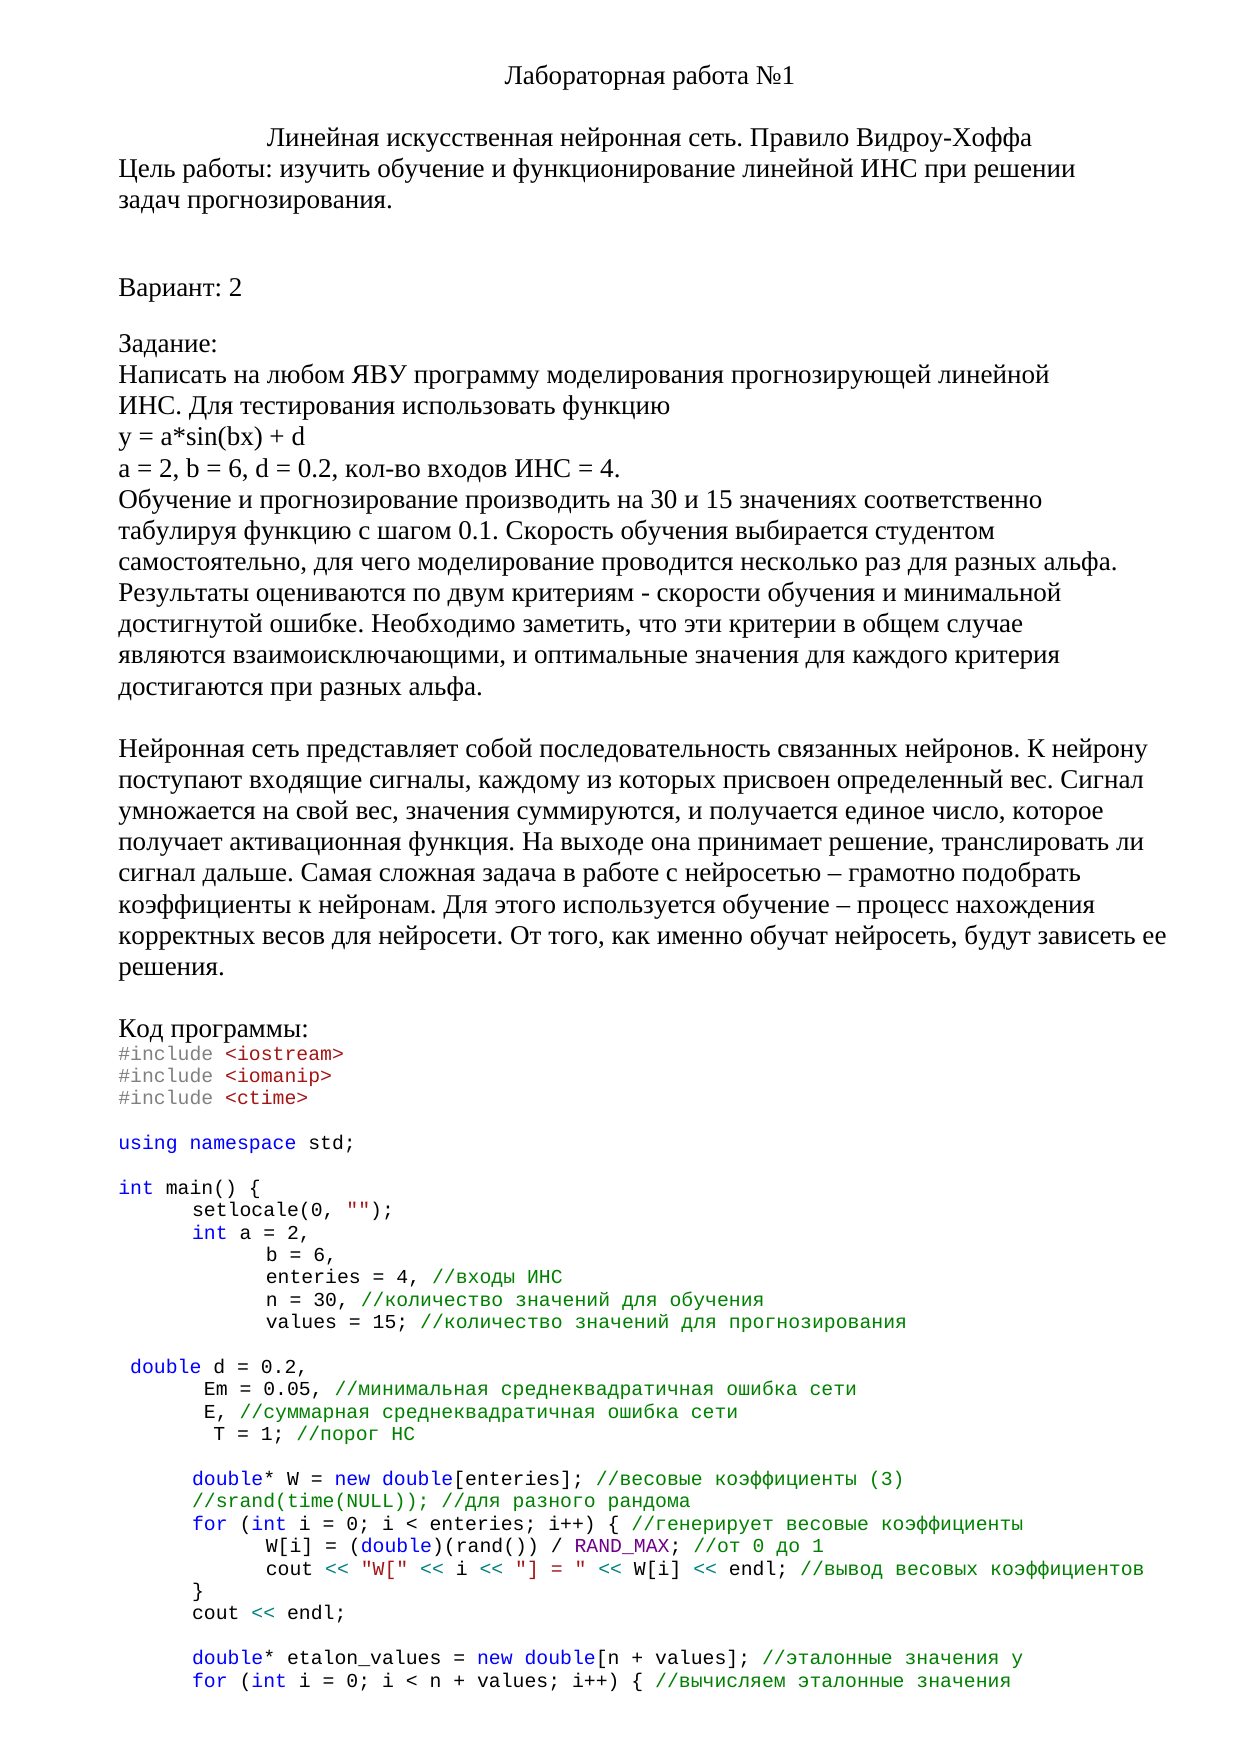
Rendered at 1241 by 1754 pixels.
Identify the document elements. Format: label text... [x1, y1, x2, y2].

text являются взаимоисключающими, и оптимальные значения для каждого критерия [118, 638, 1181, 670]
text Линейная искусственная нейронная сеть. Правило Видроу-Хоффа [118, 121, 1181, 152]
text Лабораторная работа №1 [118, 59, 1181, 90]
text } [118, 1581, 1181, 1603]
text табулируя функцию с шагом 0.1. Скорость обучения выбирается студентом [118, 514, 1181, 545]
text E, //суммарная среднеквадратичная ошибка сети [118, 1402, 1181, 1424]
text T = 1; //порог НС [118, 1424, 1181, 1447]
text values = 15; //количество значений для прогнозирования [118, 1312, 1181, 1334]
text int a = 2, [118, 1223, 1181, 1245]
text for (int i = 0; i < n + values; i++) { //вычисляем эталонные значения [118, 1671, 1181, 1693]
text достигаются при разных альфа. [118, 670, 1181, 701]
text double* etalon_values = new double[n + values]; //эталонные значения y [118, 1648, 1181, 1671]
text setlocale(0, ""); [118, 1200, 1181, 1223]
text n = 30, //количество значений для обучения [118, 1290, 1181, 1312]
text //srand(time(NULL)); //для разного рандома [118, 1491, 1181, 1514]
text Написать на любом ЯВУ программу моделирования прогнозирующей линейной [118, 358, 1181, 389]
text Цель работы: изучить обучение и функционирование линейной ИНС при решении [118, 152, 1181, 184]
text b = 6, [118, 1245, 1181, 1267]
text #include <iomanip> [118, 1066, 1181, 1088]
text достигнутой ошибке. Необходимо заметить, что эти критерии в общем случае [118, 607, 1181, 638]
text #include <iostream> [118, 1043, 1181, 1066]
text #include <ctime> [118, 1088, 1181, 1111]
text cout << endl; [118, 1603, 1181, 1626]
text самостоятельно, для чего моделирование проводится несколько раз для разных альфа. [118, 545, 1181, 576]
text Em = 0.05, //минимальная среднеквадратичная ошибка сети [118, 1379, 1181, 1402]
text Нейронная сеть представляет собой последовательность связанных нейронов. К нейрону поступают входящие сигналы, каждому из которых присвоен определенный вес. Сигнал умножается на свой вес, значения суммируются, и получается единое число, которое получает активационная функция. На выходе она принимает решение, транслировать ли сигнал дальше. Самая сложная задача в работе с нейросетью – грамотно подобрать коэффициенты к нейронам. Для этого используется обучение – процесс нахождения корректных весов для нейросети. От того, как именно обучат нейросеть, будут зависеть ее решения. [118, 732, 1181, 981]
text Код программы: [118, 1012, 1181, 1043]
text ИНС. Для тестирования использовать функцию [118, 389, 1181, 421]
text for (int i = 0; i < enteries; i++) { //генерирует весовые коэффициенты [118, 1514, 1181, 1536]
text Задание: [118, 327, 1181, 358]
text double d = 0.2, [118, 1357, 1181, 1379]
text задач прогнозирования. [118, 184, 1181, 215]
text Результаты оцениваются по двум критериям - скорости обучения и минимальной [118, 576, 1181, 607]
text W[i] = (double)(rand()) / RAND_MAX; //от 0 до 1 [118, 1536, 1181, 1558]
text y = a*sin(bx) + d [118, 421, 1181, 452]
text Обучение и прогнозирование производить на 30 и 15 значениях соответственно [118, 483, 1181, 514]
text a = 2, b = 6, d = 0.2, кол-во входов ИНС = 4. [118, 452, 1181, 483]
text cout << "W[" << i << "] = " << W[i] << endl; //вывод весовых коэффициентов [118, 1558, 1181, 1581]
text Вариант: 2 [118, 271, 1181, 302]
text enteries = 4, //входы ИНС [118, 1267, 1181, 1290]
text using namespace std; [118, 1133, 1181, 1155]
text double* W = new double[enteries]; //весовые коэффициенты (3) [118, 1469, 1181, 1491]
text int main() { [118, 1178, 1181, 1200]
